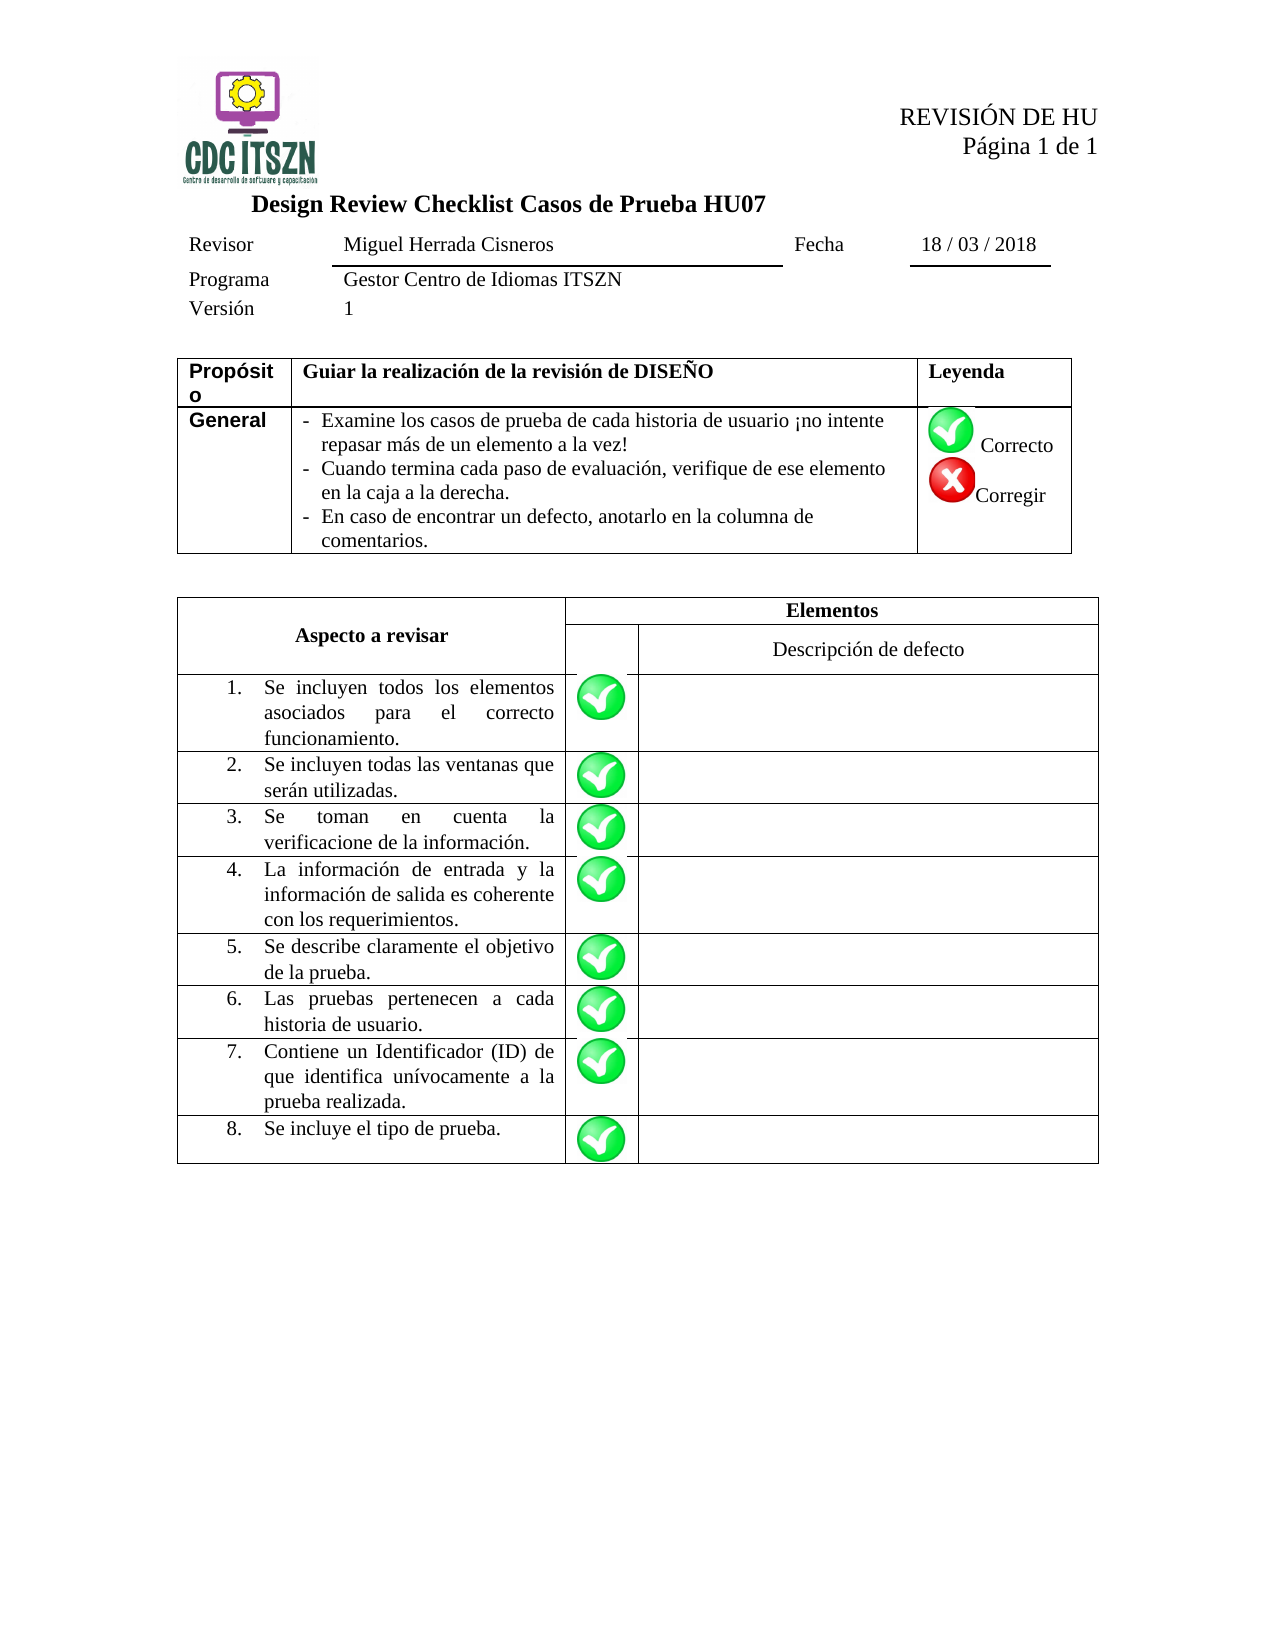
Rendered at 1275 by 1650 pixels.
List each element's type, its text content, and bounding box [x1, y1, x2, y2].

table_header Miguel Herrada Cisneros [332, 232, 783, 265]
table_cell Gestor Centro de Idiomas ITSZN [332, 267, 783, 296]
table_cell Contiene un Identificador (ID) de que identifica unívocamente a la prueba realizada. [178, 1039, 565, 1115]
picture [577, 1116, 627, 1162]
table_cell [639, 986, 1098, 1037]
table_cell [639, 1039, 1098, 1115]
table_cell Examine los casos de prueba de cada historia de usuario ¡no intente repasar más de un elemento a la vez! Cuando termina cada paso de evaluación, verifique de ese elemento en la caja a la derecha. En caso de encontrar un defecto, anotarlo en la columna de comentarios. [292, 408, 917, 553]
table_cell [566, 934, 638, 985]
table_cell [639, 934, 1098, 985]
table_cell Versión [177, 296, 332, 329]
table_cell Descripción de defecto [639, 625, 1098, 673]
table_cell Se describe claramente el objetivo de la prueba. [178, 934, 565, 985]
table_cell Correcto Corregir [918, 408, 1071, 553]
table_header Revisor [177, 232, 332, 265]
table_header Propósito [178, 359, 291, 406]
table_cell [639, 1116, 1098, 1163]
table_header Fecha [783, 232, 909, 265]
table_cell Las pruebas pertenecen a cada historia de usuario. [178, 986, 565, 1037]
table_cell [639, 857, 1098, 933]
text Design Review Checklist Casos de Prueba HU07 [177, 189, 1098, 217]
picture [577, 1038, 627, 1084]
table_header 18 / 03 / 2018 [910, 232, 1051, 265]
table_cell Se incluye el tipo de prueba. [178, 1116, 565, 1163]
table_cell [639, 675, 1098, 751]
table_header Elementos [566, 598, 1098, 624]
table_cell [566, 752, 638, 803]
table_cell [639, 752, 1098, 803]
picture [928, 457, 976, 503]
table_cell [566, 675, 638, 751]
table_cell [566, 986, 638, 1037]
picture [577, 934, 627, 980]
table_cell Se incluyen todos los elementos asociados para el correcto funcionamiento. [178, 675, 565, 751]
table_cell [566, 804, 638, 856]
picture [577, 804, 627, 850]
picture [577, 856, 627, 902]
table_cell [566, 1039, 638, 1115]
table_cell La información de entrada y la información de salida es coherente con los requerimientos. [178, 857, 565, 933]
picture [577, 752, 627, 798]
picture [577, 986, 627, 1032]
table_cell [566, 857, 638, 933]
table_cell [639, 804, 1098, 856]
table_cell [566, 1116, 638, 1163]
table_cell General [178, 408, 291, 553]
table_cell [566, 625, 638, 673]
table_header Guiar la realización de la revisión de DISEÑO [292, 359, 917, 406]
table_cell 1 [332, 296, 783, 329]
table_header Leyenda [918, 359, 1071, 406]
table_cell Se incluyen todas las ventanas que serán utilizadas. [178, 752, 565, 803]
picture [577, 674, 627, 720]
table_cell Se toman en cuenta la verificacione de la información. [178, 804, 565, 856]
table_cell Programa [177, 265, 332, 296]
table_header Aspecto a revisar [178, 598, 565, 673]
picture [177, 56, 320, 189]
picture [928, 407, 976, 453]
